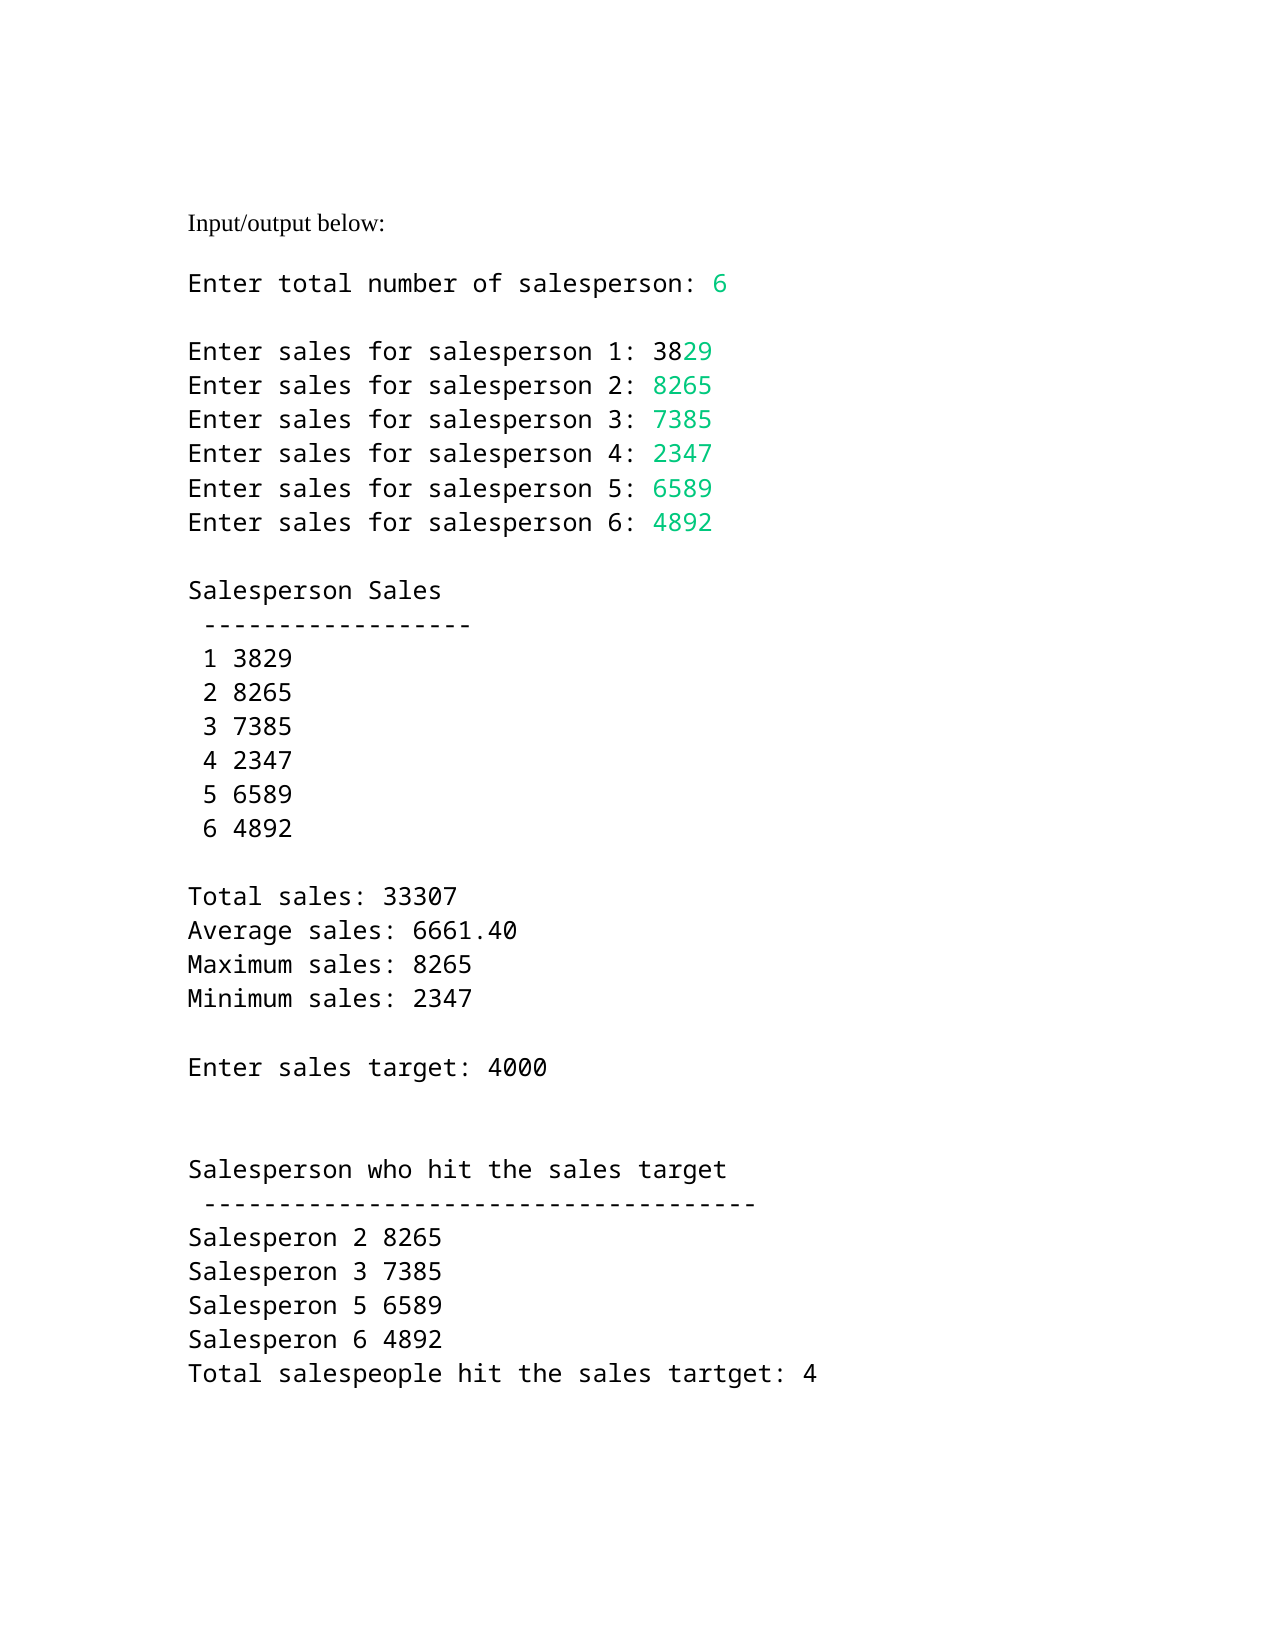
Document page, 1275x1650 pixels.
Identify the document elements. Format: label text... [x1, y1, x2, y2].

text Enter sales for salesperson 6: 4892 [187, 504, 1087, 538]
text 5 6589 [187, 777, 1087, 811]
text Enter sales target: 4000 [187, 1049, 1087, 1083]
text Input/output below: [187, 208, 1087, 237]
text 6 4892 [187, 811, 1087, 845]
text Salesperon 3 7385 [187, 1254, 1087, 1288]
text Enter sales for salesperson 1: 3829 [187, 334, 1087, 368]
text 1 3829 [187, 641, 1087, 674]
text Enter sales for salesperson 5: 6589 [187, 470, 1087, 504]
text Salesperson Sales [187, 572, 1087, 606]
text 2 8265 [187, 674, 1087, 709]
text Enter sales for salesperson 2: 8265 [187, 368, 1087, 402]
text ------------------ [187, 606, 1087, 641]
text 4 2347 [187, 743, 1087, 777]
text Enter sales for salesperson 4: 2347 [187, 436, 1087, 470]
text Maximum sales: 8265 [187, 947, 1087, 981]
text ------------------------------------- [187, 1186, 1087, 1219]
text Average sales: 6661.40 [187, 913, 1087, 947]
text Salesperon 6 4892 [187, 1322, 1087, 1356]
text 3 7385 [187, 709, 1087, 743]
text Enter sales for salesperson 3: 7385 [187, 402, 1087, 436]
text Total salespeople hit the sales tartget: 4 [187, 1356, 1087, 1390]
text Minimum sales: 2347 [187, 981, 1087, 1015]
text Enter total number of salesperson: 6 [187, 266, 1087, 300]
text Total sales: 33307 [187, 879, 1087, 913]
text Salesperon 5 6589 [187, 1288, 1087, 1322]
text Salesperson who hit the sales target [187, 1151, 1087, 1186]
text Salesperon 2 8265 [187, 1219, 1087, 1254]
